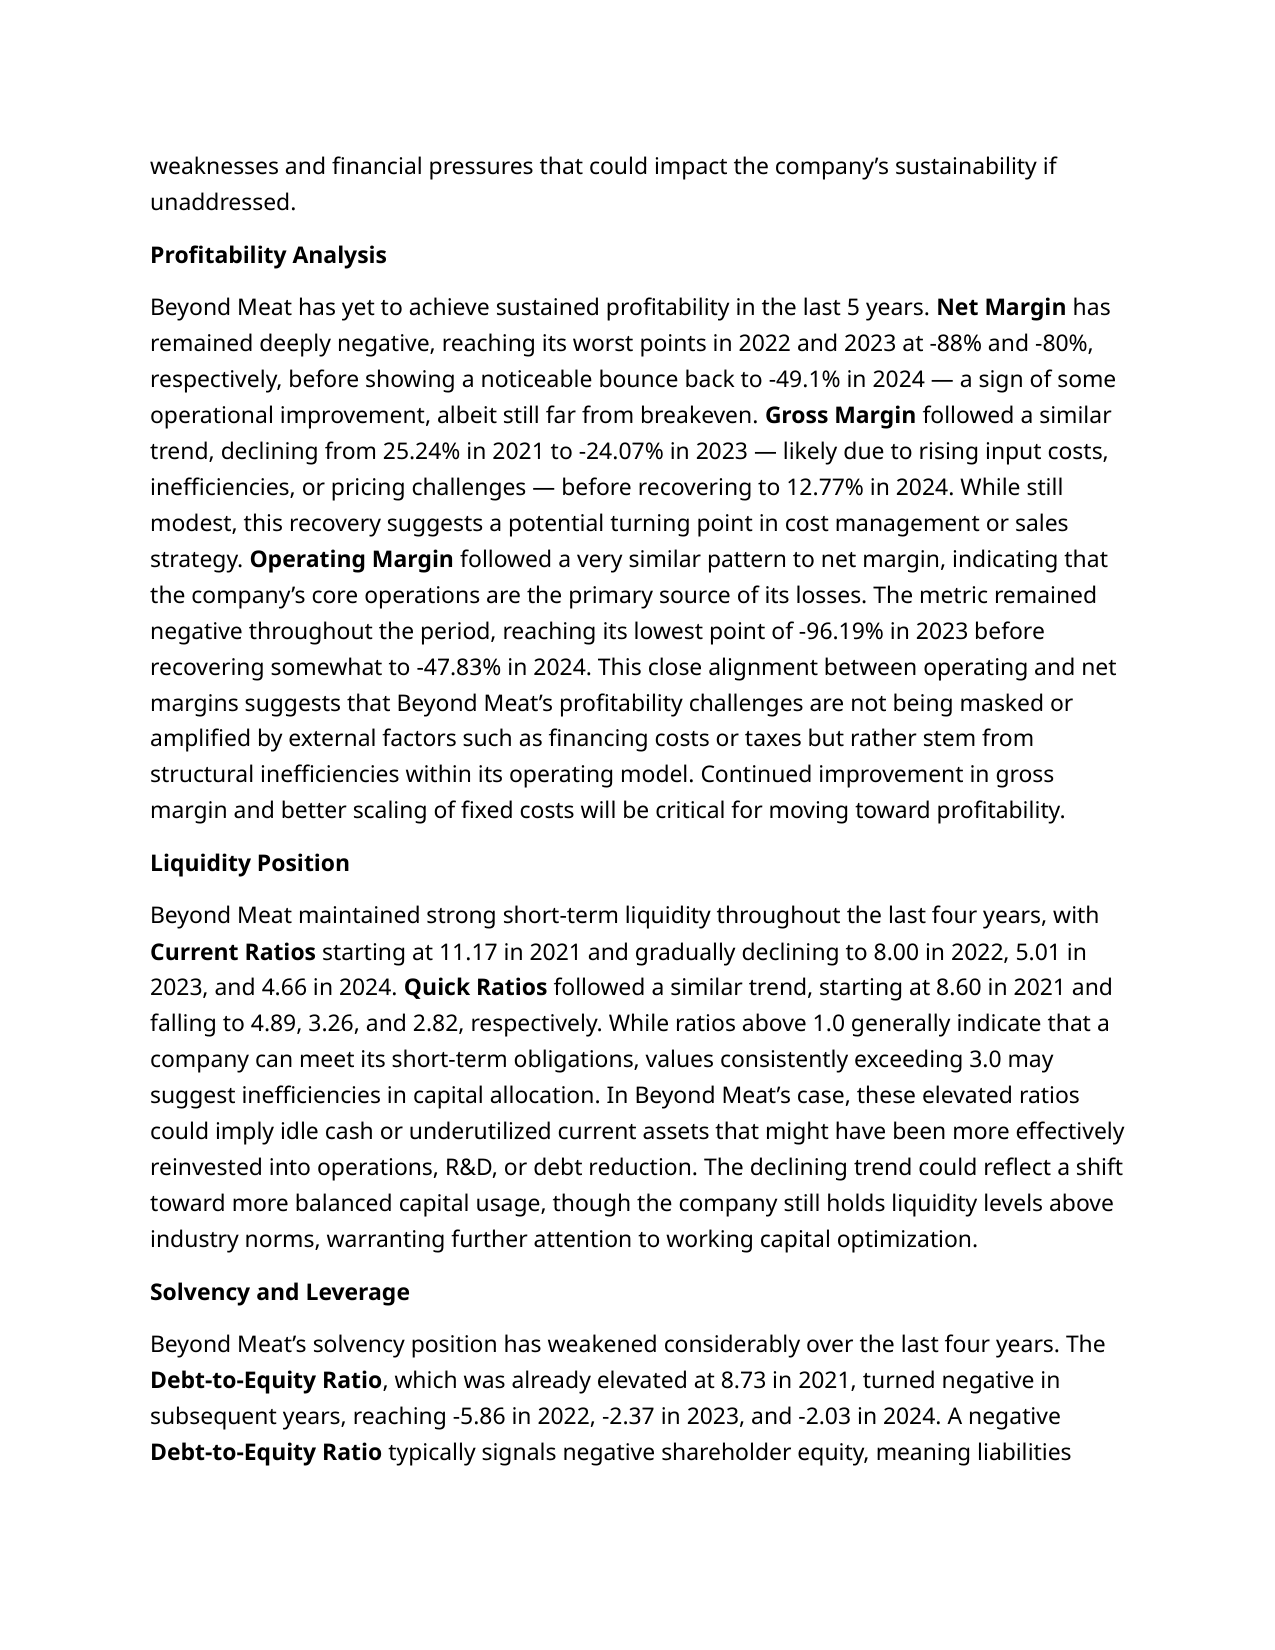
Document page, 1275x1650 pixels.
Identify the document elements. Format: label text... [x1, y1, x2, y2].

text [150, 1328, 1125, 1467]
text Liquidity Position [150, 847, 1125, 878]
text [150, 150, 1125, 217]
text Profitability Analysis [150, 238, 1125, 270]
text Beyond Meat has yet to achieve sustained profitability in the last 5 years. Net Margin has remained deeply negative, reaching its worst points in 2022 and 2023 at -88% and -80%, respectively, before showing a noticeable bounce back to -49.1% in 2024 — a sign of some operational improvement, albeit still far from breakeven. Gross Margin followed a similar trend, declining from 25.24% in 2021 to -24.07% in 2023 — likely due to rising input costs, inefficiencies, or pricing challenges — before recovering to 12.77% in 2024. While still modest, this recovery suggests a potential turning point in cost management or sales strategy. Operating Margin followed a very similar pattern to net margin, indicating that the company’s core operations are the primary source of its losses. The metric remained negative throughout the period, reaching its lowest point of -96.19% in 2023 before recovering somewhat to -47.83% in 2024. This close alignment between operating and net margins suggests that Beyond Meat’s profitability challenges are not being masked or amplified by external factors such as financing costs or taxes but rather stem from structural inefficiencies within its operating model. Continued improvement in gross margin and better scaling of fixed costs will be critical for moving toward profitability. [150, 291, 1125, 826]
text Solvency and Leverage [150, 1276, 1125, 1307]
text Beyond Meat maintained strong short-term liquidity throughout the last four years, with Current Ratios starting at 11.17 in 2021 and gradually declining to 8.00 in 2022, 5.01 in 2023, and 4.66 in 2024. Quick Ratios followed a similar trend, starting at 8.60 in 2021 and falling to 4.89, 3.26, and 2.82, respectively. While ratios above 1.0 generally indicate that a company can meet its short-term obligations, values consistently exceeding 3.0 may suggest inefficiencies in capital allocation. In Beyond Meat’s case, these elevated ratios could imply idle cash or underutilized current assets that might have been more effectively reinvested into operations, R&D, or debt reduction. The declining trend could reflect a shift toward more balanced capital usage, though the company still holds liquidity levels above industry norms, warranting further attention to working capital optimization. [150, 899, 1125, 1254]
